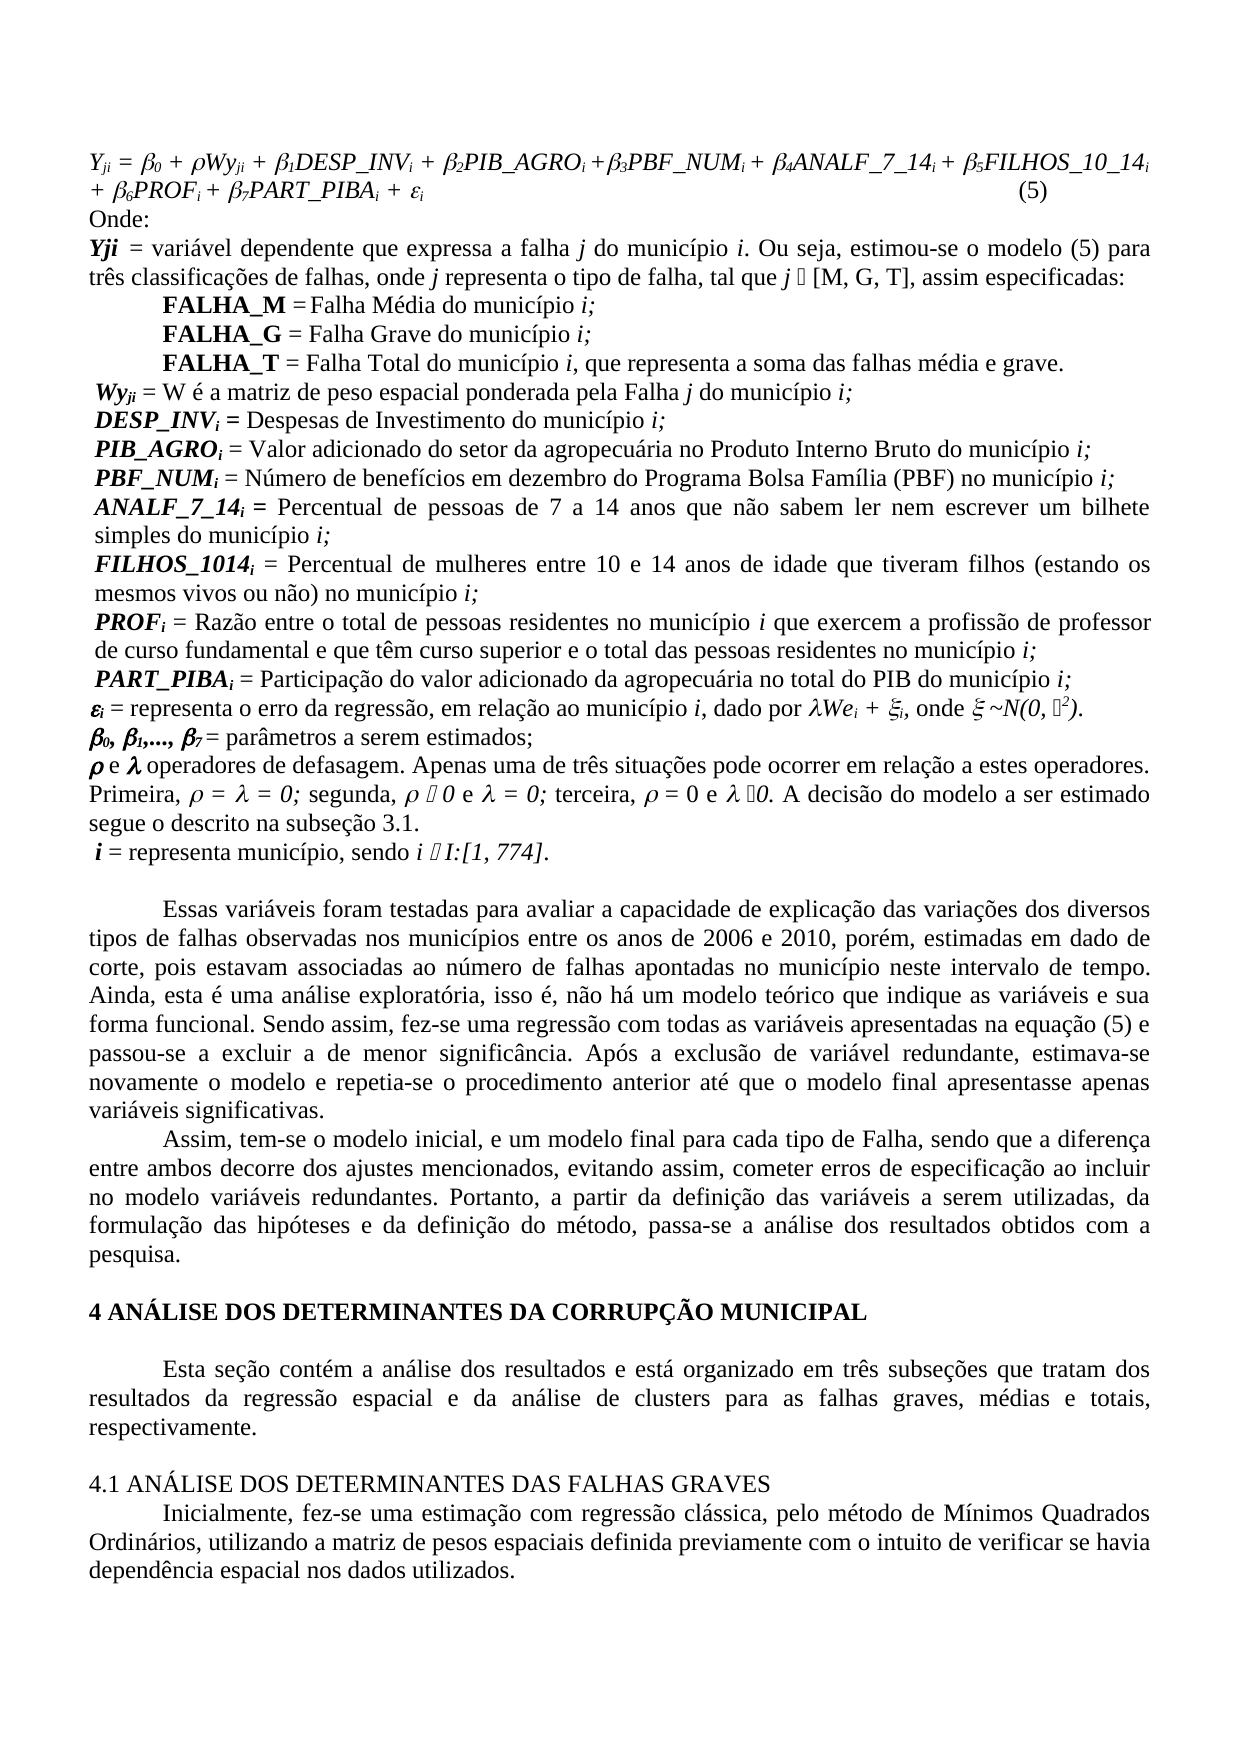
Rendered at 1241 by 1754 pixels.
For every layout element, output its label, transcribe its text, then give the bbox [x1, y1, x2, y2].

text e operadores de defasagem. Apenas uma de três situações pode ocorrer em relação a estes operadores. Primeira, = = 0; segunda, 0 e = 0; terceira, = 0 e 0. A decisão do modelo a ser estimado segue o descrito na subseção 3.1. [89, 751, 1152, 837]
text Assim, tem-se o modelo inicial, e um modelo final para cada tipo de Falha, sendo que a diferença entre ambos decorre dos ajustes mencionados, evitando assim, cometer erros de especificação ao incluir no modelo variáveis redundantes. Portanto, a partir da definição das variáveis a serem utilizadas, da formulação das hipóteses e da definição do método, passa-se a análise dos resultados obtidos com a pesquisa. [89, 1124, 1152, 1268]
text Yji = variável dependente que expressa a falha j do município i. Ou seja, estimou-se o modelo (5) para três classificações de falhas, onde j representa o tipo de falha, tal que j [M, G, T], assim especificadas: [89, 233, 1152, 291]
text FALHA_M = Falha Média do município i; [162, 291, 1152, 319]
text Yji = 0 + Wyji + 1DESP_INVi + 2PIB_AGROi +3PBF_NUMi + 4ANALF_7_14i + 5FILHOS_10_14i + 6PROFi + 7PART_PIBAi + i (5) [89, 147, 1152, 204]
text Esta seção contém a análise dos resultados e está organizado em três subseções que tratam dos resultados da regressão espacial e da análise de clusters para as falhas graves, médias e totais, respectivamente. [89, 1354, 1152, 1441]
text i = representa o erro da regressão, em relação ao município i, dado por Wei + i, onde ~N(0, 2). [89, 693, 1152, 722]
text PART_PIBAi = Participação do valor adicionado da agropecuária no total do PIB do município i; [94, 664, 1152, 693]
text FALHA_T = Falha Total do município i, que representa a soma das falhas média e grave. [162, 348, 1152, 377]
text DESP_INVi = Despesas de Investimento do município i; [94, 406, 1152, 434]
text Onde: [89, 204, 1152, 233]
text ANALF_7_14i = Percentual de pessoas de 7 a 14 anos que não sabem ler nem escrever um bilhete simples do município i; [94, 492, 1152, 549]
text Essas variáveis foram testadas para avaliar a capacidade de explicação das variações dos diversos tipos de falhas observadas nos municípios entre os anos de 2006 e 2010, porém, estimadas em dado de corte, pois estavam associadas ao número de falhas apontadas no município neste intervalo de tempo. Ainda, esta é uma análise exploratória, isso é, não há um modelo teórico que indique as variáveis e sua forma funcional. Sendo assim, fez-se uma regressão com todas as variáveis apresentadas na equação (5) e passou-se a excluir a de menor significância. Após a exclusão de variável redundante, estimava-se novamente o modelo e repetia-se o procedimento anterior até que o modelo final apresentasse apenas variáveis significativas. [89, 894, 1152, 1124]
text FILHOS_1014i = Percentual de mulheres entre 10 e 14 anos de idade que tiveram filhos (estando os mesmos vivos ou não) no município i; [94, 549, 1152, 607]
text PBF_NUMi = Número de benefícios em dezembro do Programa Bolsa Família (PBF) no município i; [94, 463, 1152, 492]
text PROFi = Razão entre o total de pessoas residentes no município i que exercem a profissão de professor de curso fundamental e que têm curso superior e o total das pessoas residentes no município i; [94, 607, 1152, 664]
text FALHA_G = Falha Grave do município i; [162, 319, 1152, 348]
subtitle 4 ANÁLISE DOS DETERMINANTES DA CORRUPÇÃO MUNICIPAL [89, 1297, 1152, 1326]
text 0, 1,..., 7 = parâmetros a serem estimados; [89, 722, 1152, 751]
text i = representa município, sendo i I:[1, 774]. [89, 837, 1152, 866]
text PIB_AGROi = Valor adicionado do setor da agropecuária no Produto Interno Bruto do município i; [94, 434, 1152, 463]
text Inicialmente, fez-se uma estimação com regressão clássica, pelo método de Mínimos Quadrados Ordinários, utilizando a matriz de pesos espaciais definida previamente com o intuito de verificar se havia dependência espacial nos dados utilizados. [89, 1498, 1152, 1584]
text Wyji = W é a matriz de peso espacial ponderada pela Falha j do município i; [94, 377, 1152, 406]
subtitle 4.1 ANÁLISE DOS DETERMINANTES DAS FALHAS GRAVES [89, 1469, 1152, 1498]
